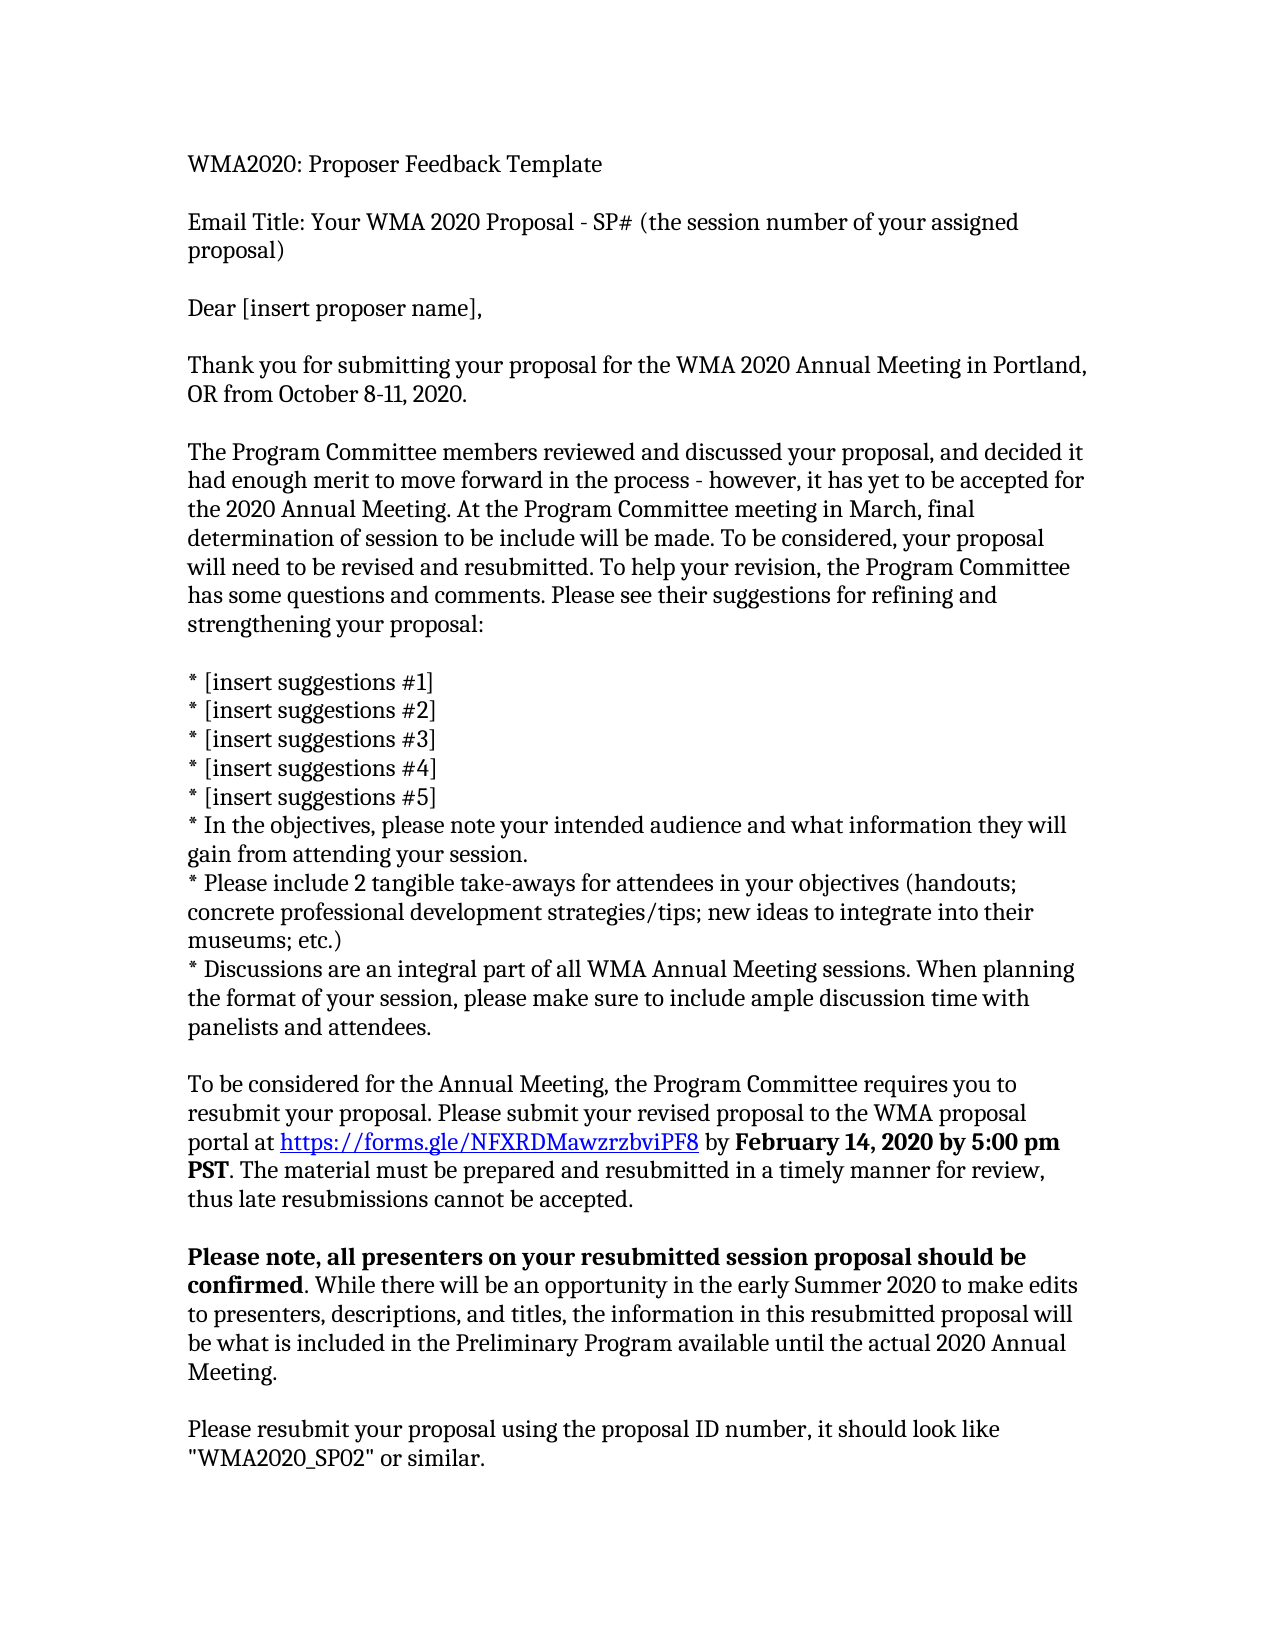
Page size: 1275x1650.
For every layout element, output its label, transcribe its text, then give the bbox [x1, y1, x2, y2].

text Thank you for submitting your proposal for the WMA 2020 Annual Meeting in Portland, OR from October 8-11, 2020. [187, 351, 1087, 409]
text * [insert suggestions #1] [187, 667, 1087, 696]
text * [insert suggestions #5] [187, 782, 1087, 811]
text * In the objectives, please note your intended audience and what information they will gain from attending your session. [187, 811, 1087, 869]
text Please note, all presenters on your resubmitted session proposal should be confirmed. While there will be an opportunity in the early Summer 2020 to make edits to presenters, descriptions, and titles, the information in this resubmitted proposal will be what is included in the Preliminary Program available until the actual 2020 Annual Meeting. [187, 1242, 1087, 1386]
text * [insert suggestions #4] [187, 754, 1087, 782]
text * Please include 2 tangible take-aways for attendees in your objectives (handouts; concrete professional development strategies/tips; new ideas to integrate into their museums; etc.) [187, 869, 1087, 955]
text Dear [insert proposer name], [187, 294, 1087, 322]
text The Program Committee members reviewed and discussed your proposal, and decided it had enough merit to move forward in the process - however, it has yet to be accepted for the 2020 Annual Meeting. At the Program Committee meeting in March, final determination of session to be include will be made. To be considered, your proposal will need to be revised and resubmitted. To help your revision, the Program Committee has some questions and comments. Please see their suggestions for refining and strengthening your proposal: [187, 437, 1087, 639]
text Email Title: Your WMA 2020 Proposal - SP# (the session number of your assigned proposal) [187, 207, 1087, 265]
text * [insert suggestions #2] [187, 696, 1087, 725]
text To be considered for the Annual Meeting, the Program Committee requires you to resubmit your proposal. Please submit your revised proposal to the WMA proposal portal at https://forms.gle/NFXRDMawzrzbviPF8 by February 14, 2020 by 5:00 pm PST. The material must be prepared and resubmitted in a timely manner for review, thus late resubmissions cannot be accepted. [187, 1070, 1087, 1214]
text * [insert suggestions #3] [187, 725, 1087, 754]
text WMA2020: Proposer Feedback Template [187, 150, 1087, 179]
text * Discussions are an integral part of all WMA Annual Meeting sessions. When planning the format of your session, please make sure to include ample discussion time with panelists and attendees. [187, 955, 1087, 1041]
text Please resubmit your proposal using the proposal ID number, it should look like "WMA2020_SP02" or similar. [187, 1415, 1087, 1472]
